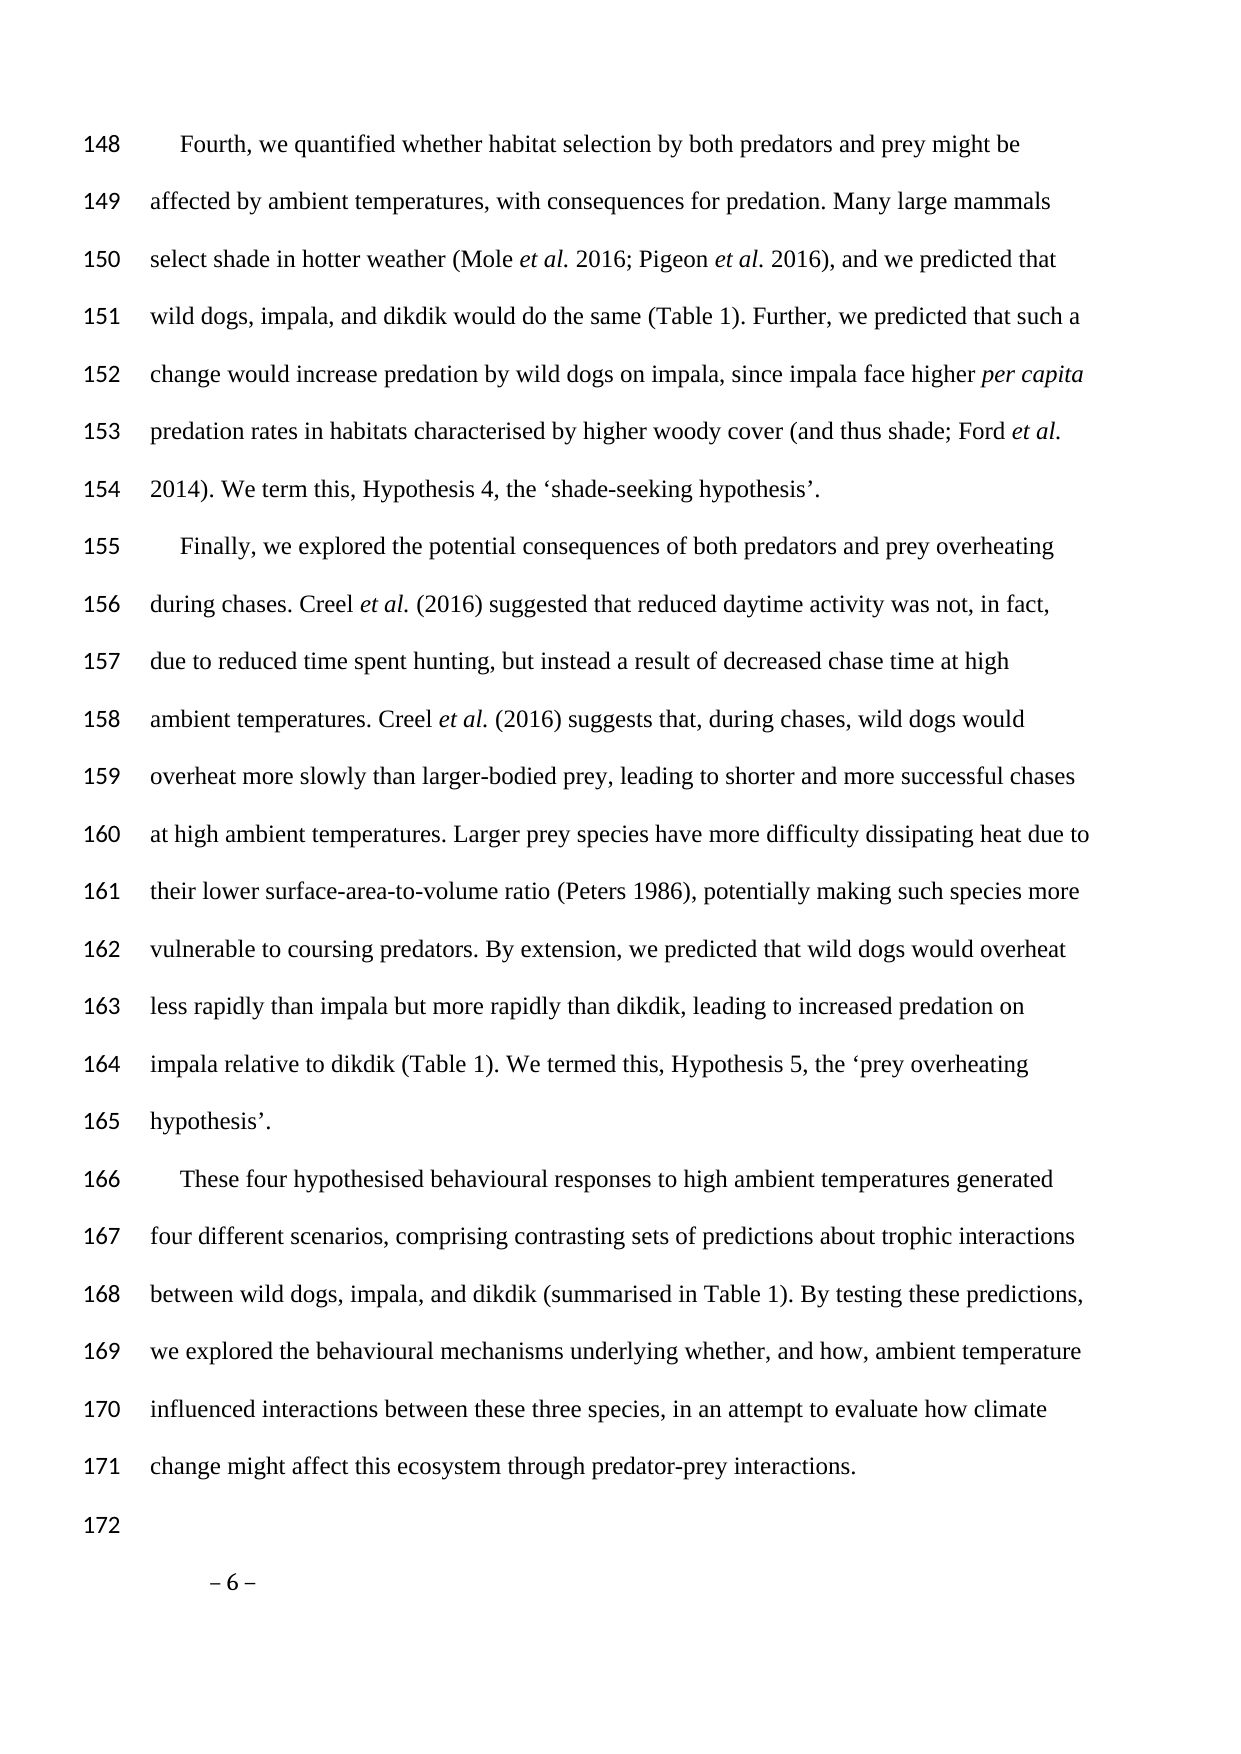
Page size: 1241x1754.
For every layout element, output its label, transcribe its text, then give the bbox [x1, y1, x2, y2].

text Fourth, we quantified whether habitat selection by both predators and prey might be affected by ambient temperatures, with consequences for predation. Many large mammals select shade in hotter weather (Mole et al. 2016; Pigeon et al. 2016), and we predicted that wild dogs, impala, and dikdik would do the same (Table 1). Further, we predicted that such a change would increase predation by wild dogs on impala, since impala face higher per capita predation rates in habitats characterised by higher woody cover (and thus shade; Ford et al. 2014). We term this, Hypothesis 4, the ‘shade-seeking hypothesis’. [150, 129, 1090, 503]
text Finally, we explored the potential consequences of both predators and prey overheating during chases. Creel et al. (2016) suggested that reduced daytime activity was not, in fact, due to reduced time spent hunting, but instead a result of decreased chase time at high ambient temperatures. Creel et al. (2016) suggests that, during chases, wild dogs would overheat more slowly than larger-bodied prey, leading to shorter and more successful chases at high ambient temperatures. Larger prey species have more difficulty dissipating heat due to their lower surface-area-to-volume ratio (Peters 1986), potentially making such species more vulnerable to coursing predators. By extension, we predicted that wild dogs would overheat less rapidly than impala but more rapidly than dikdik, leading to increased predation on impala relative to dikdik (Table 1). We termed this, Hypothesis 5, the ‘prey overheating hypothesis’. [150, 531, 1090, 1135]
text These four hypothesised behavioural responses to high ambient temperatures generated four different scenarios, comprising contrasting sets of predictions about trophic interactions between wild dogs, impala, and dikdik (summarised in Table 1). By testing these predictions, we explored the behavioural mechanisms underlying whether, and how, ambient temperature influenced interactions between these three species, in an attempt to evaluate how climate change might affect this ecosystem through predator-prey interactions. [150, 1164, 1090, 1480]
